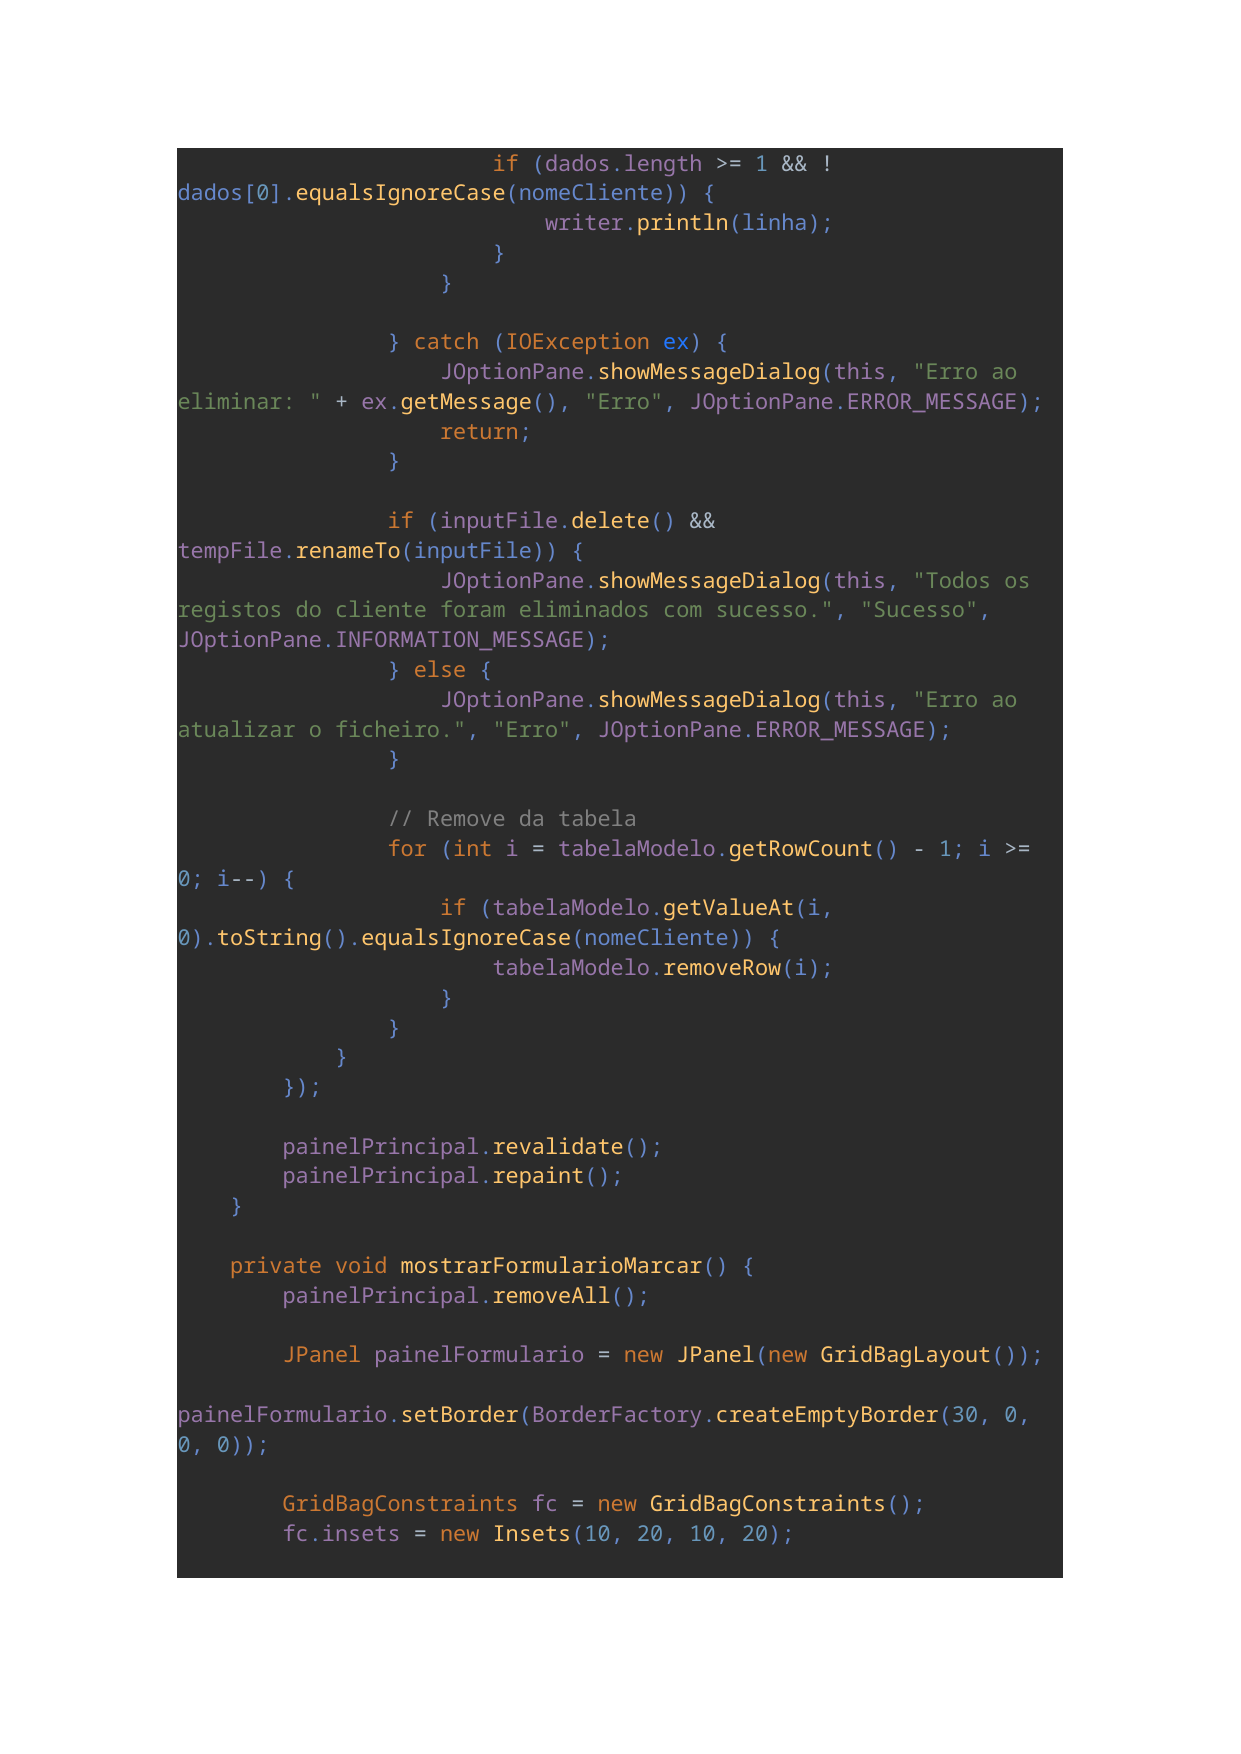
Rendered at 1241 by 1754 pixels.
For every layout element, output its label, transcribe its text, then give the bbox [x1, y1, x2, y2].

text if (dados.length >= 1 && !dados[0].equalsIgnoreCase(nomeCliente)) { [177, 148, 1063, 207]
text } [177, 1041, 1063, 1071]
text } [177, 267, 1063, 297]
text } catch (IOException ex) { [177, 326, 1063, 356]
text painelPrincipal.repaint(); [177, 1161, 1063, 1190]
text JOptionPane.showMessageDialog(this, "Erro ao eliminar: " + ex.getMessage(), "Erro", JOptionPane.ERROR_MESSAGE); [177, 356, 1063, 416]
text } else { [177, 654, 1063, 684]
text tabelaModelo.removeRow(i); [177, 952, 1063, 982]
text } [177, 237, 1063, 267]
text if (tabelaModelo.getValueAt(i, 0).toString().equalsIgnoreCase(nomeCliente)) { [177, 892, 1063, 952]
text fc.insets = new Insets(10, 20, 10, 20); [177, 1518, 1063, 1548]
text for (int i = tabelaModelo.getRowCount() - 1; i >= 0; i--) { [177, 833, 1063, 892]
text GridBagConstraints fc = new GridBagConstraints(); [177, 1488, 1063, 1518]
text return; [177, 416, 1063, 446]
text painelPrincipal.revalidate(); [177, 1131, 1063, 1161]
text } [177, 446, 1063, 475]
text }); [177, 1071, 1063, 1101]
text painelPrincipal.removeAll(); [177, 1280, 1063, 1309]
text if (inputFile.delete() && tempFile.renameTo(inputFile)) { [177, 505, 1063, 565]
text // Remove da tabela [177, 803, 1063, 833]
text JOptionPane.showMessageDialog(this, "Todos os registos do cliente foram eliminados com sucesso.", "Sucesso", JOptionPane.INFORMATION_MESSAGE); [177, 565, 1063, 654]
text } [177, 1190, 1063, 1220]
text JPanel painelFormulario = new JPanel(new GridBagLayout()); [177, 1339, 1063, 1369]
text } [177, 1012, 1063, 1041]
text JOptionPane.showMessageDialog(this, "Erro ao atualizar o ficheiro.", "Erro", JOptionPane.ERROR_MESSAGE); [177, 684, 1063, 743]
text } [177, 982, 1063, 1012]
text painelFormulario.setBorder(BorderFactory.createEmptyBorder(30, 0, 0, 0)); [177, 1369, 1063, 1458]
text private void mostrarFormularioMarcar() { [177, 1250, 1063, 1280]
text writer.println(linha); [177, 207, 1063, 237]
text } [177, 743, 1063, 773]
